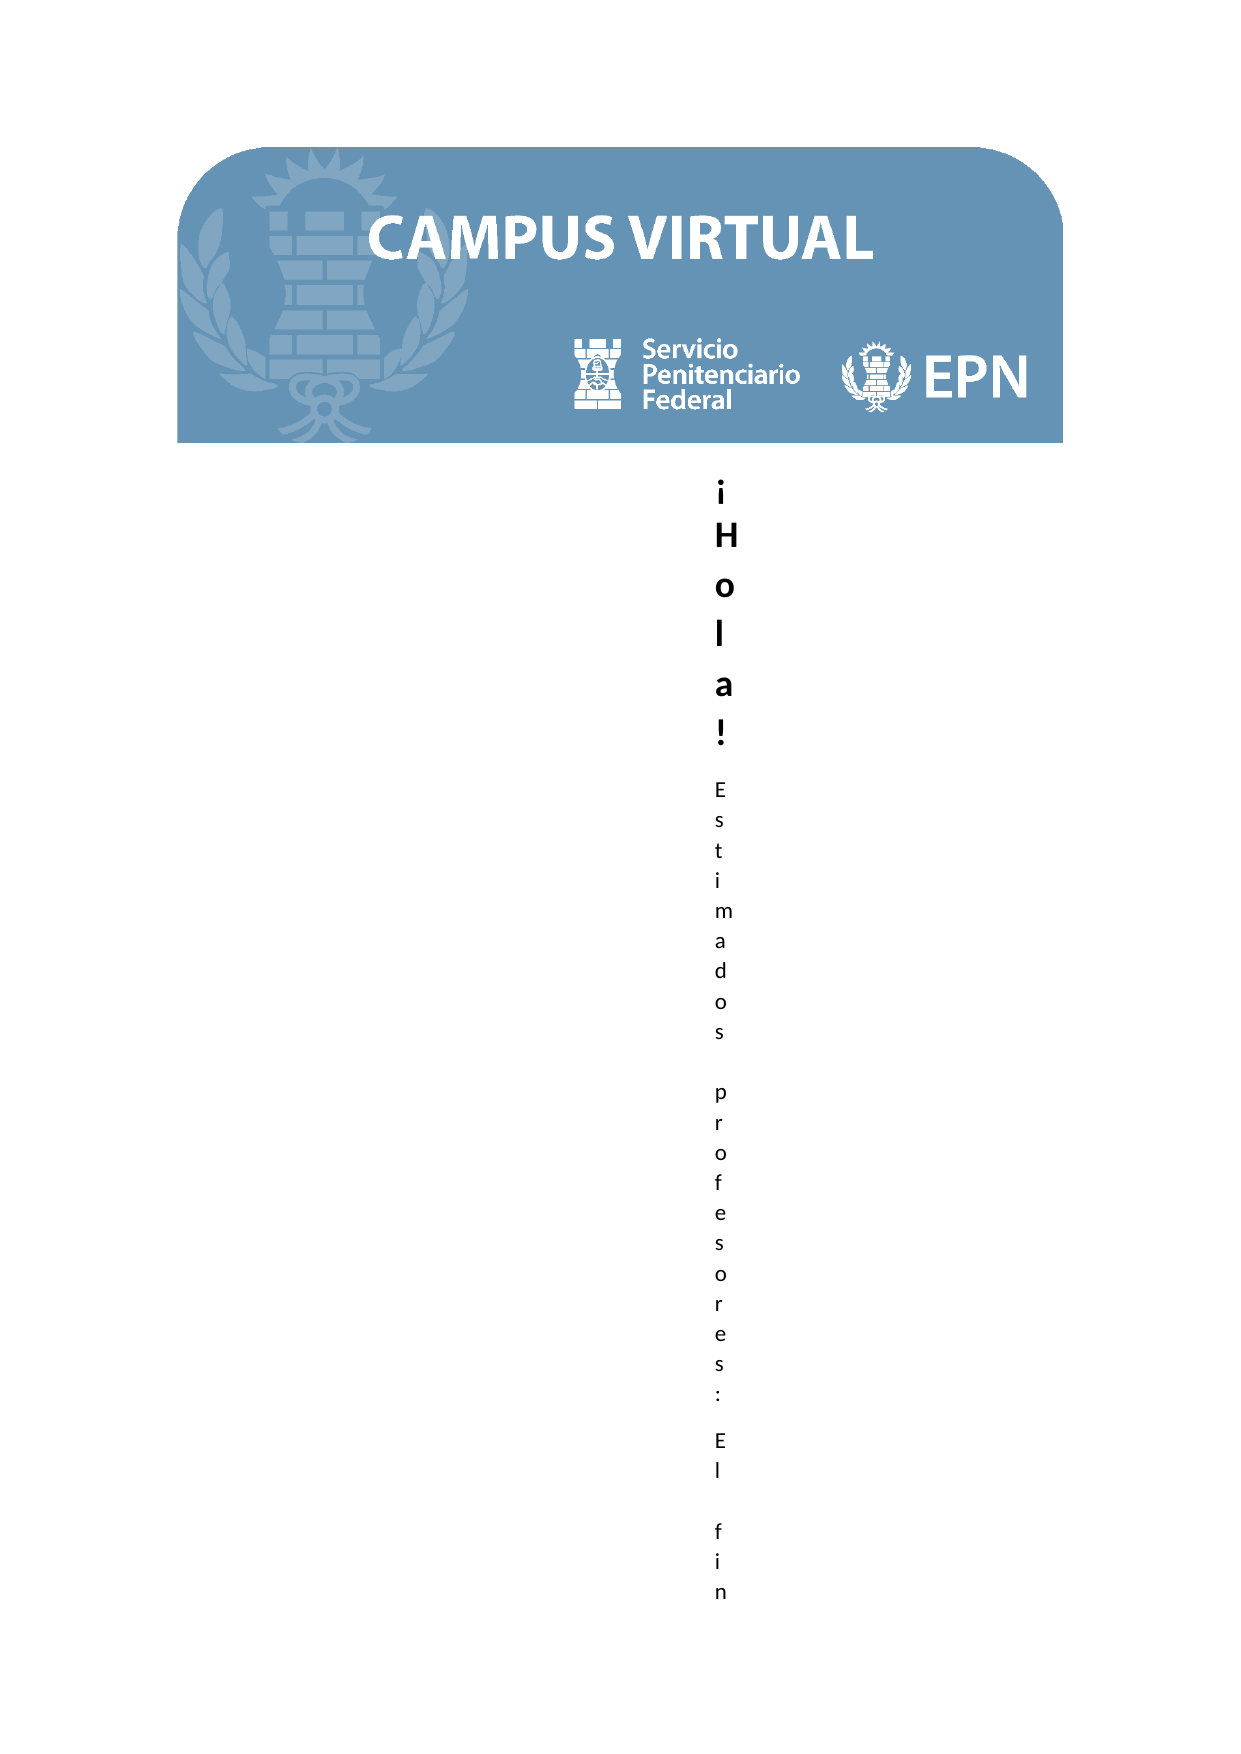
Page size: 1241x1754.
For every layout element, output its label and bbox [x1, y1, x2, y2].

picture [177, 147, 1063, 443]
